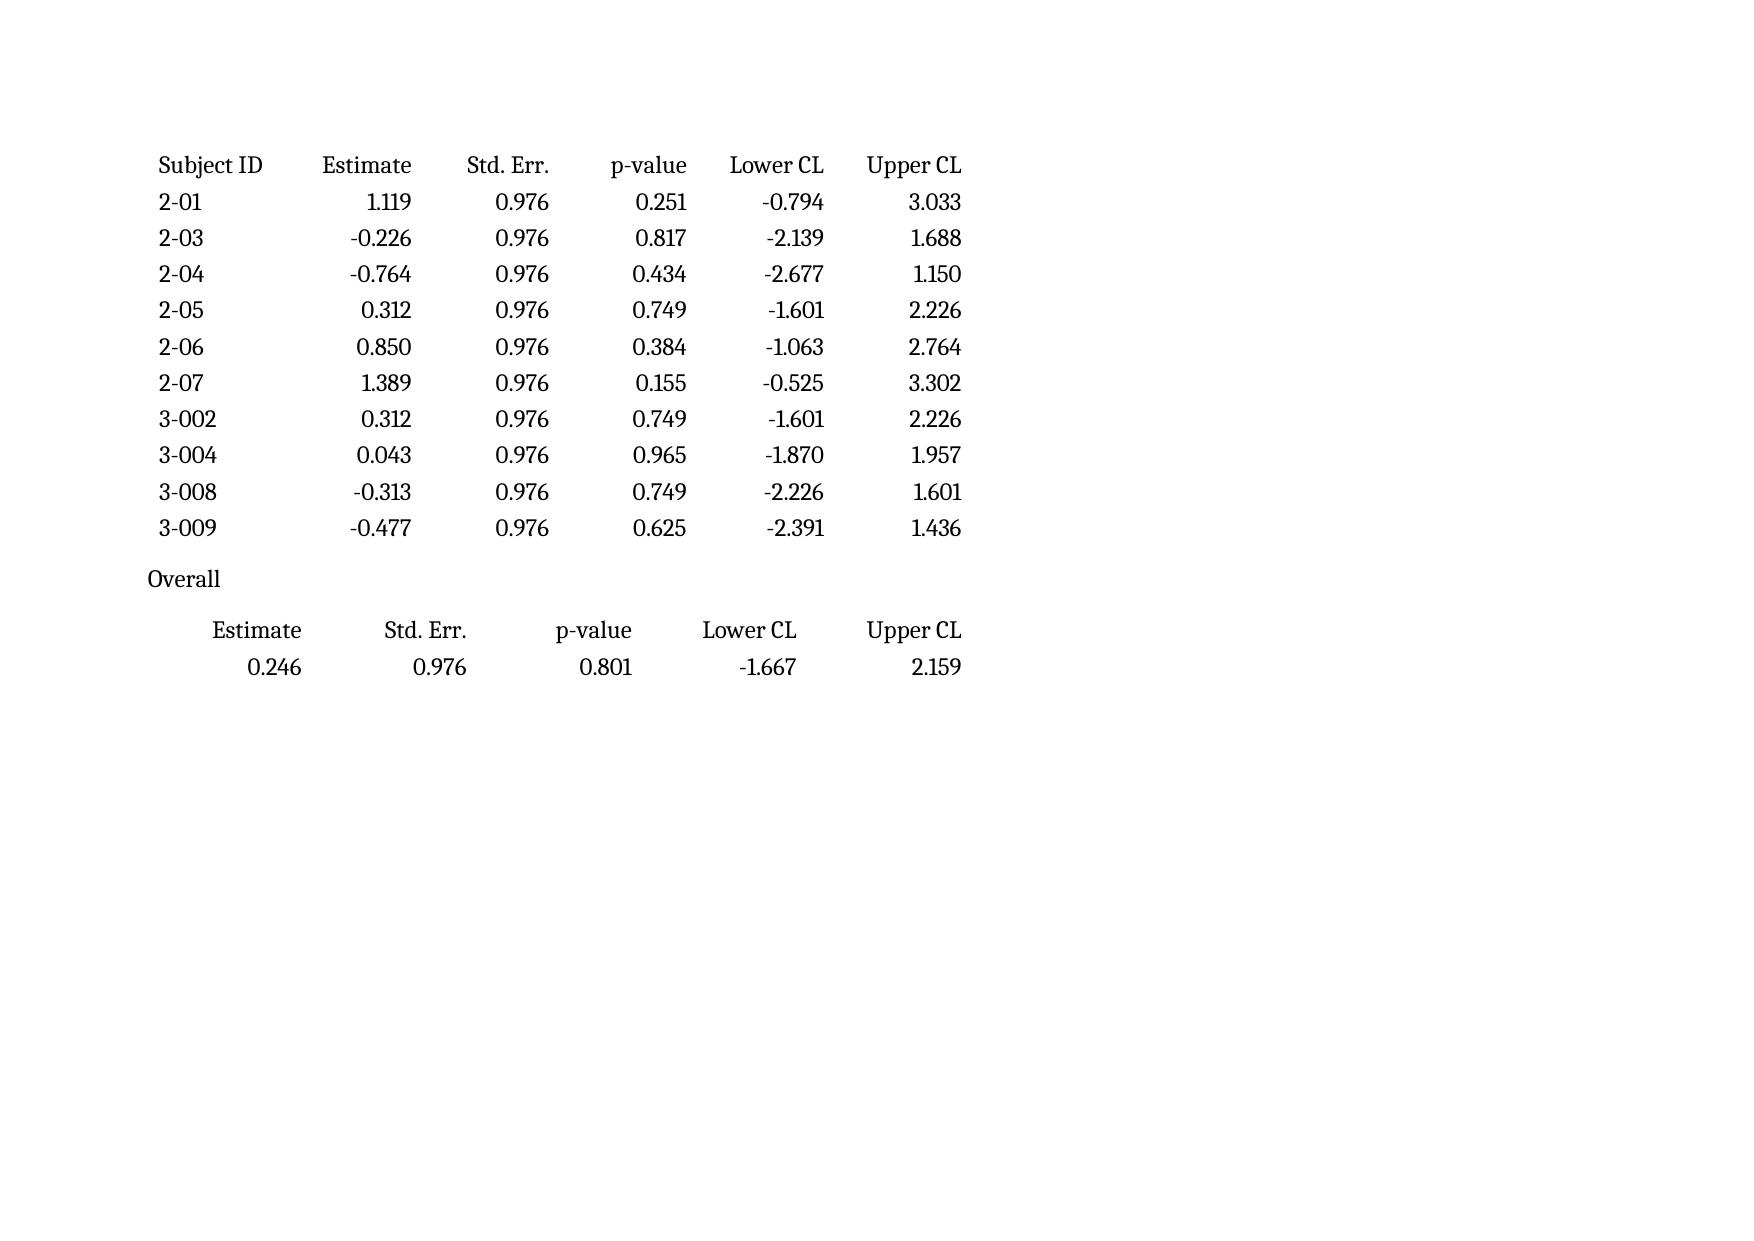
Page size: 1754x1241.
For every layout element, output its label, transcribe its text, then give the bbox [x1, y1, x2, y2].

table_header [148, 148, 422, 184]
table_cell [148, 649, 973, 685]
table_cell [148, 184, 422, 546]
text Overall [148, 565, 1606, 594]
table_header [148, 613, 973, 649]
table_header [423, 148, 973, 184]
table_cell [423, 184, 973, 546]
